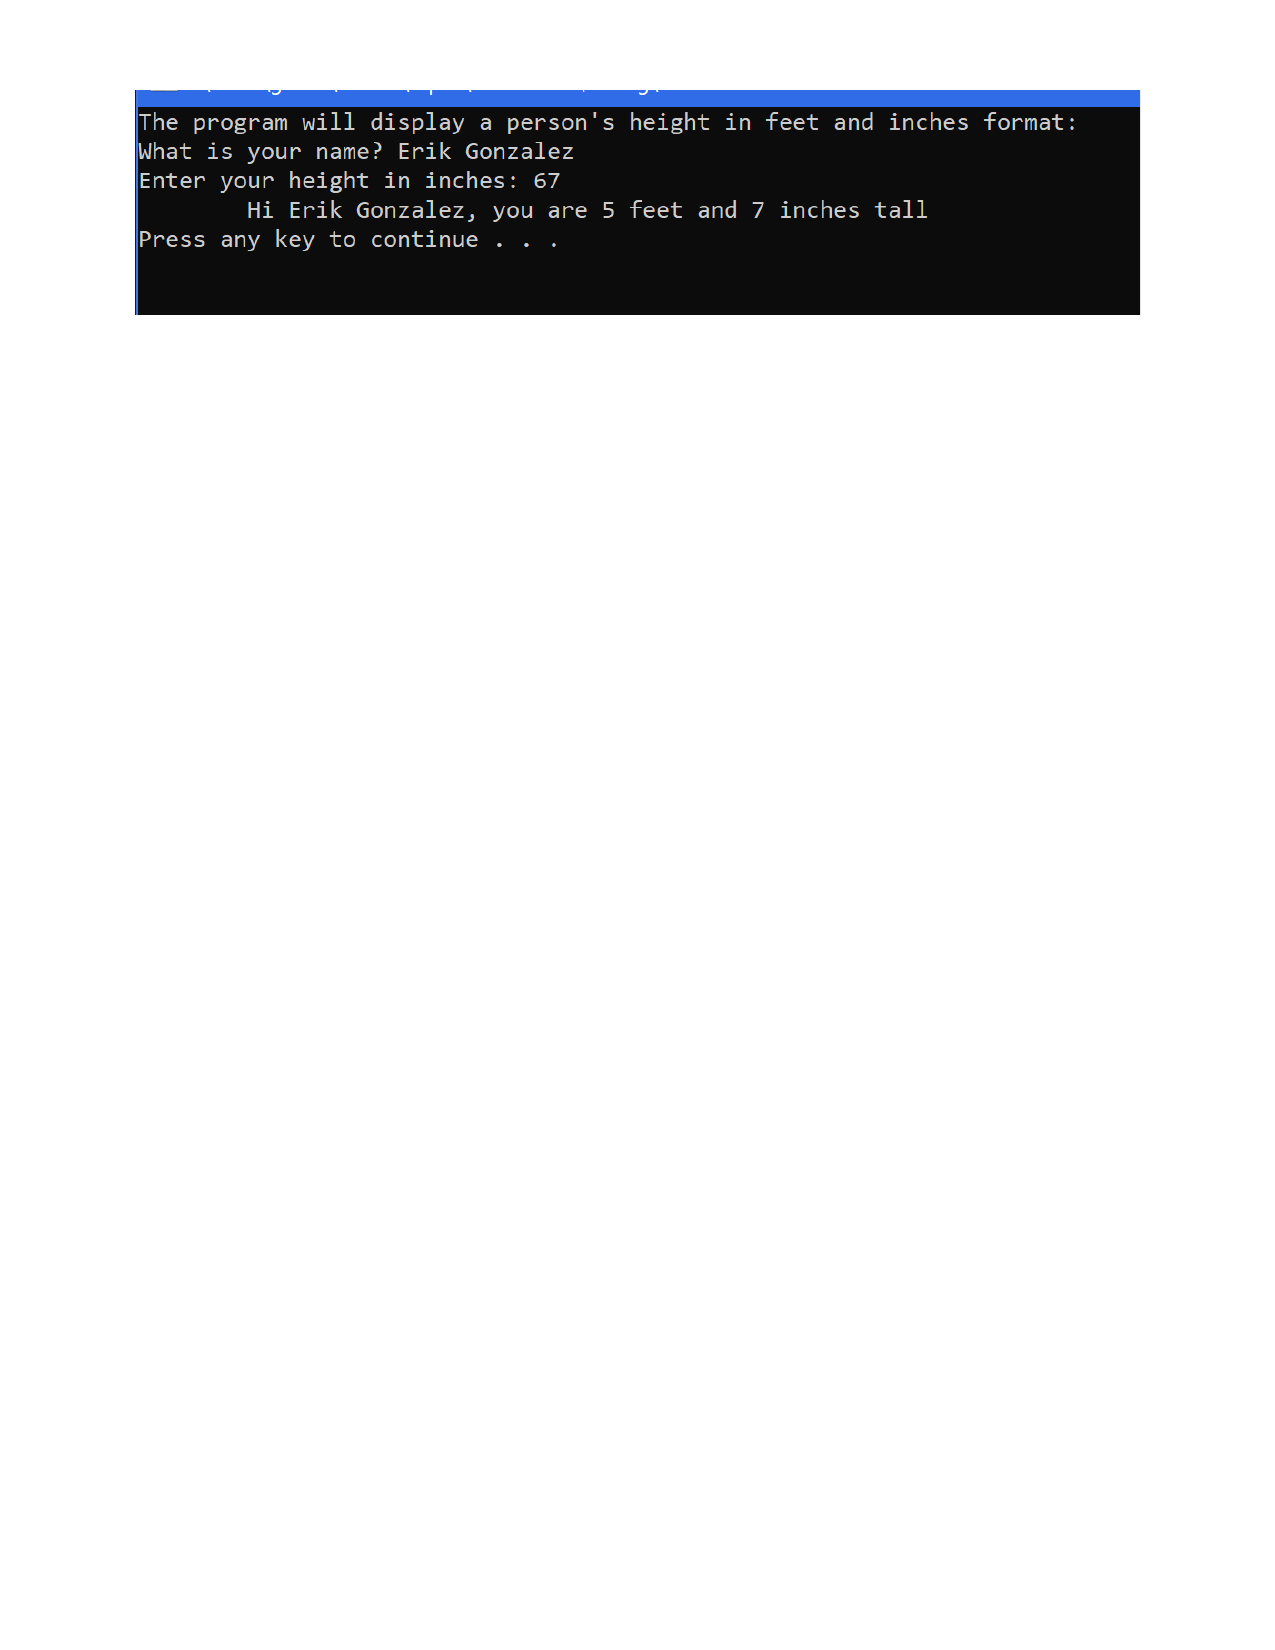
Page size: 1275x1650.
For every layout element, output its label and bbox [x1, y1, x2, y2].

picture [135, 90, 1141, 315]
